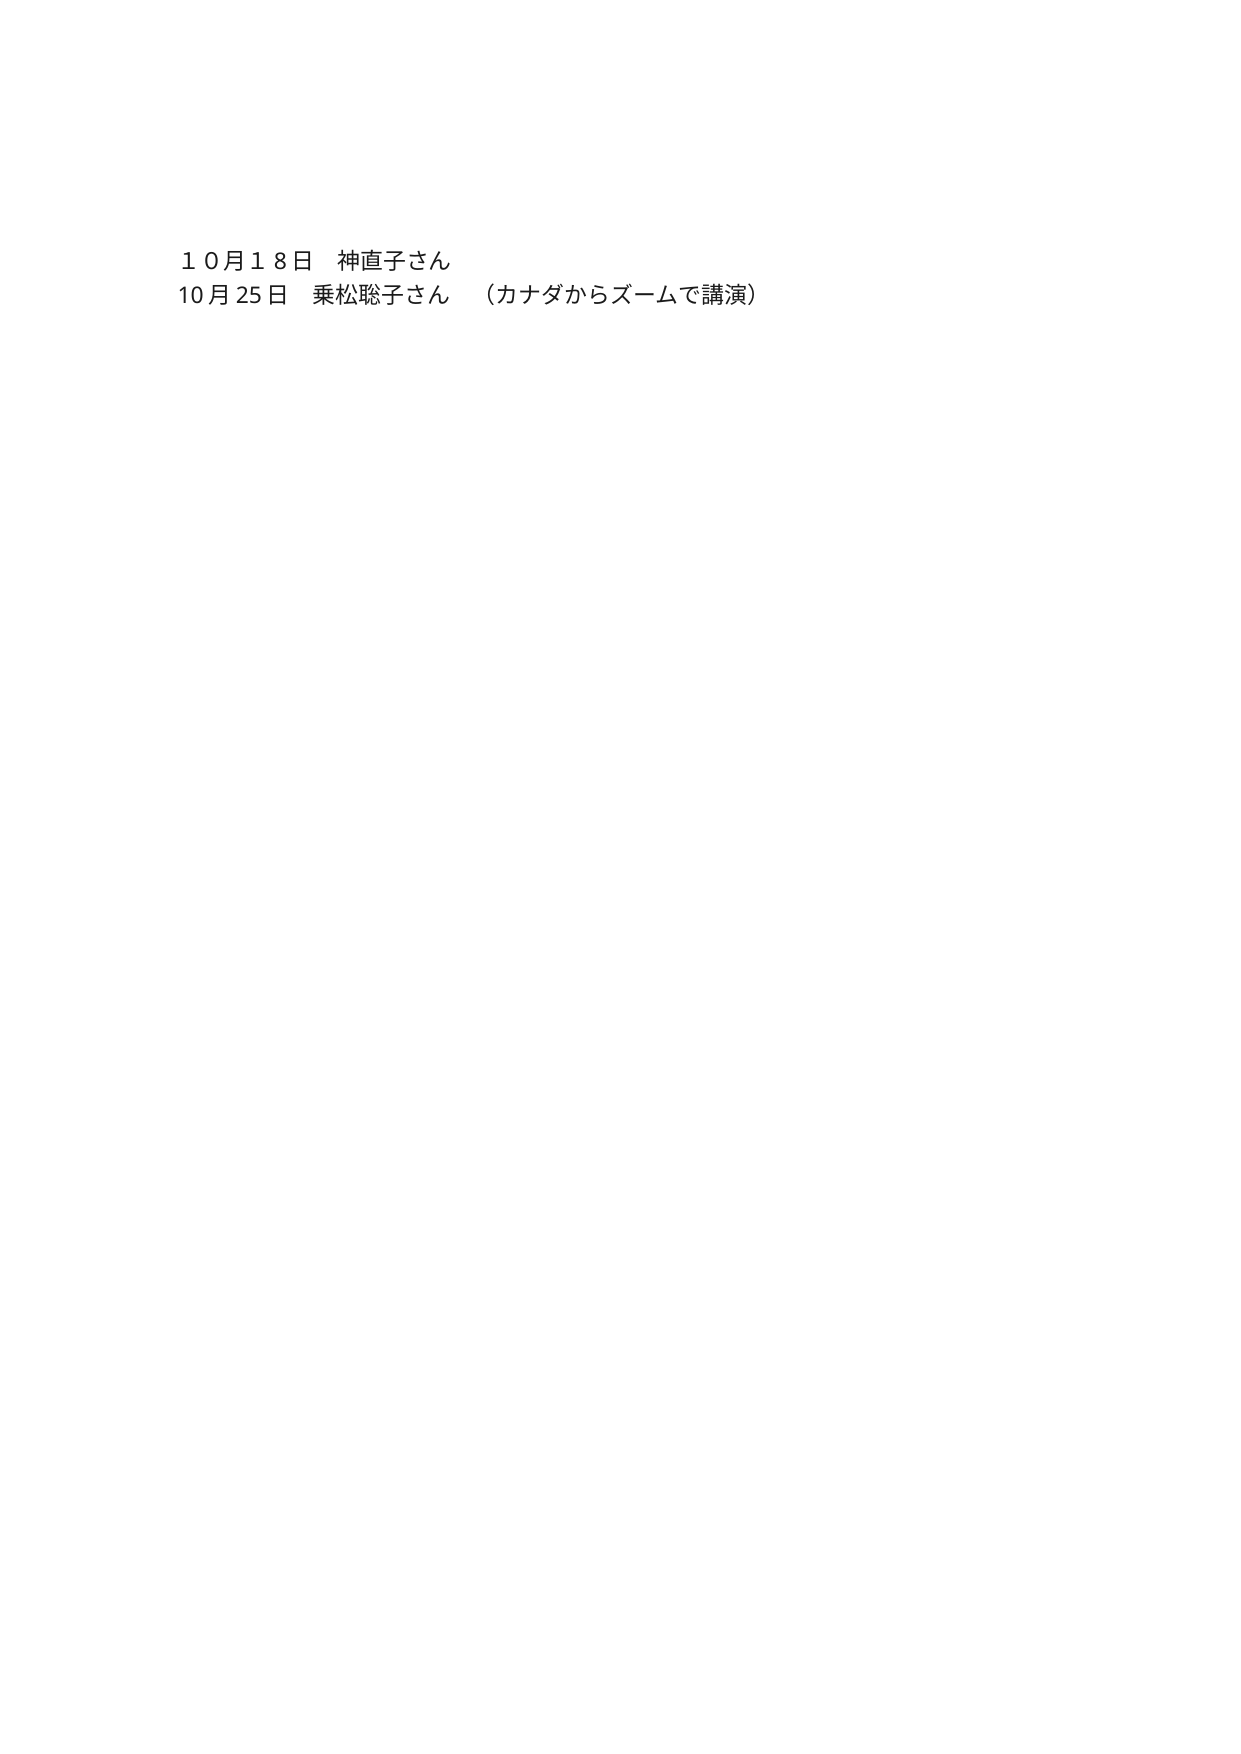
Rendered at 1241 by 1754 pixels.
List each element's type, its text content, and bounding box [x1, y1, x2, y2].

text １０月１8日 神直子さん [177, 243, 1063, 277]
text 10月25日 乗松聡子さん （カナダからズームで講演） [177, 277, 1063, 311]
